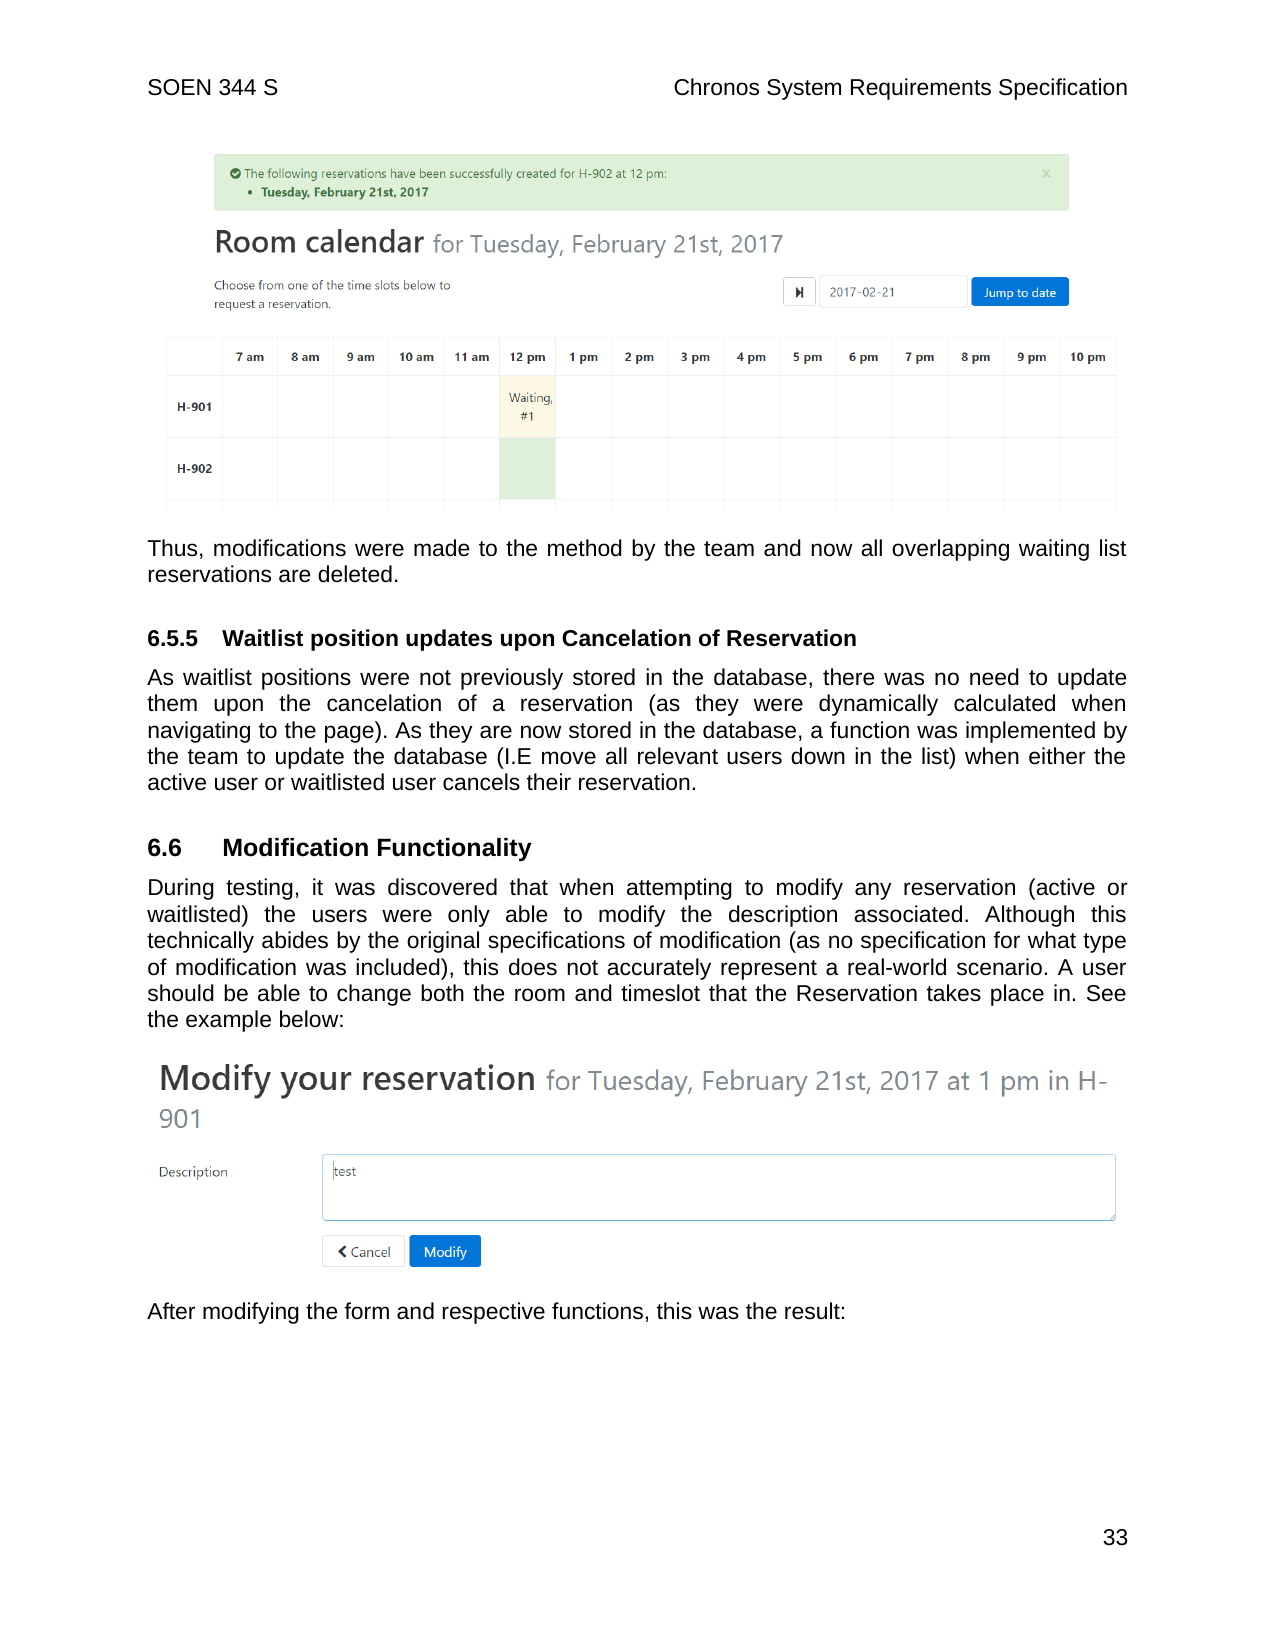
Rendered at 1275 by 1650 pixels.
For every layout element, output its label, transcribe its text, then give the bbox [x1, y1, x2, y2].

text As waitlist positions were not previously stored in the database, there was no need to update them upon the cancelation of a reservation (as they were dynamically calculated when navigating to the page). As they are now stored in the database, a function was implemented by the team to update the database (I.E move all relevant users down in the list) when either the active user or waitlisted user cancels their reservation. [147, 664, 1128, 796]
subtitle Waitlist position updates upon Cancelation of Reservation [147, 625, 1128, 651]
text During testing, it was discovered that when attempting to modify any reservation (active or waitlisted) the users were only able to modify the description associated. Although this technically abides by the original specifications of modification (as no specification for what type of modification was included), this does not accurately represent a real-world scenario. A user should be able to change both the room and timeslot that the Reservation takes place in. See the example below: [147, 874, 1128, 1032]
picture [147, 1058, 1128, 1298]
text After modifying the form and respective functions, this was the result: [147, 1298, 1128, 1324]
subtitle Modification Functionality [147, 833, 1128, 862]
picture [147, 147, 1128, 509]
text Thus, modifications were made to the method by the team and now all overlapping waiting list reservations are deleted. [147, 535, 1128, 587]
